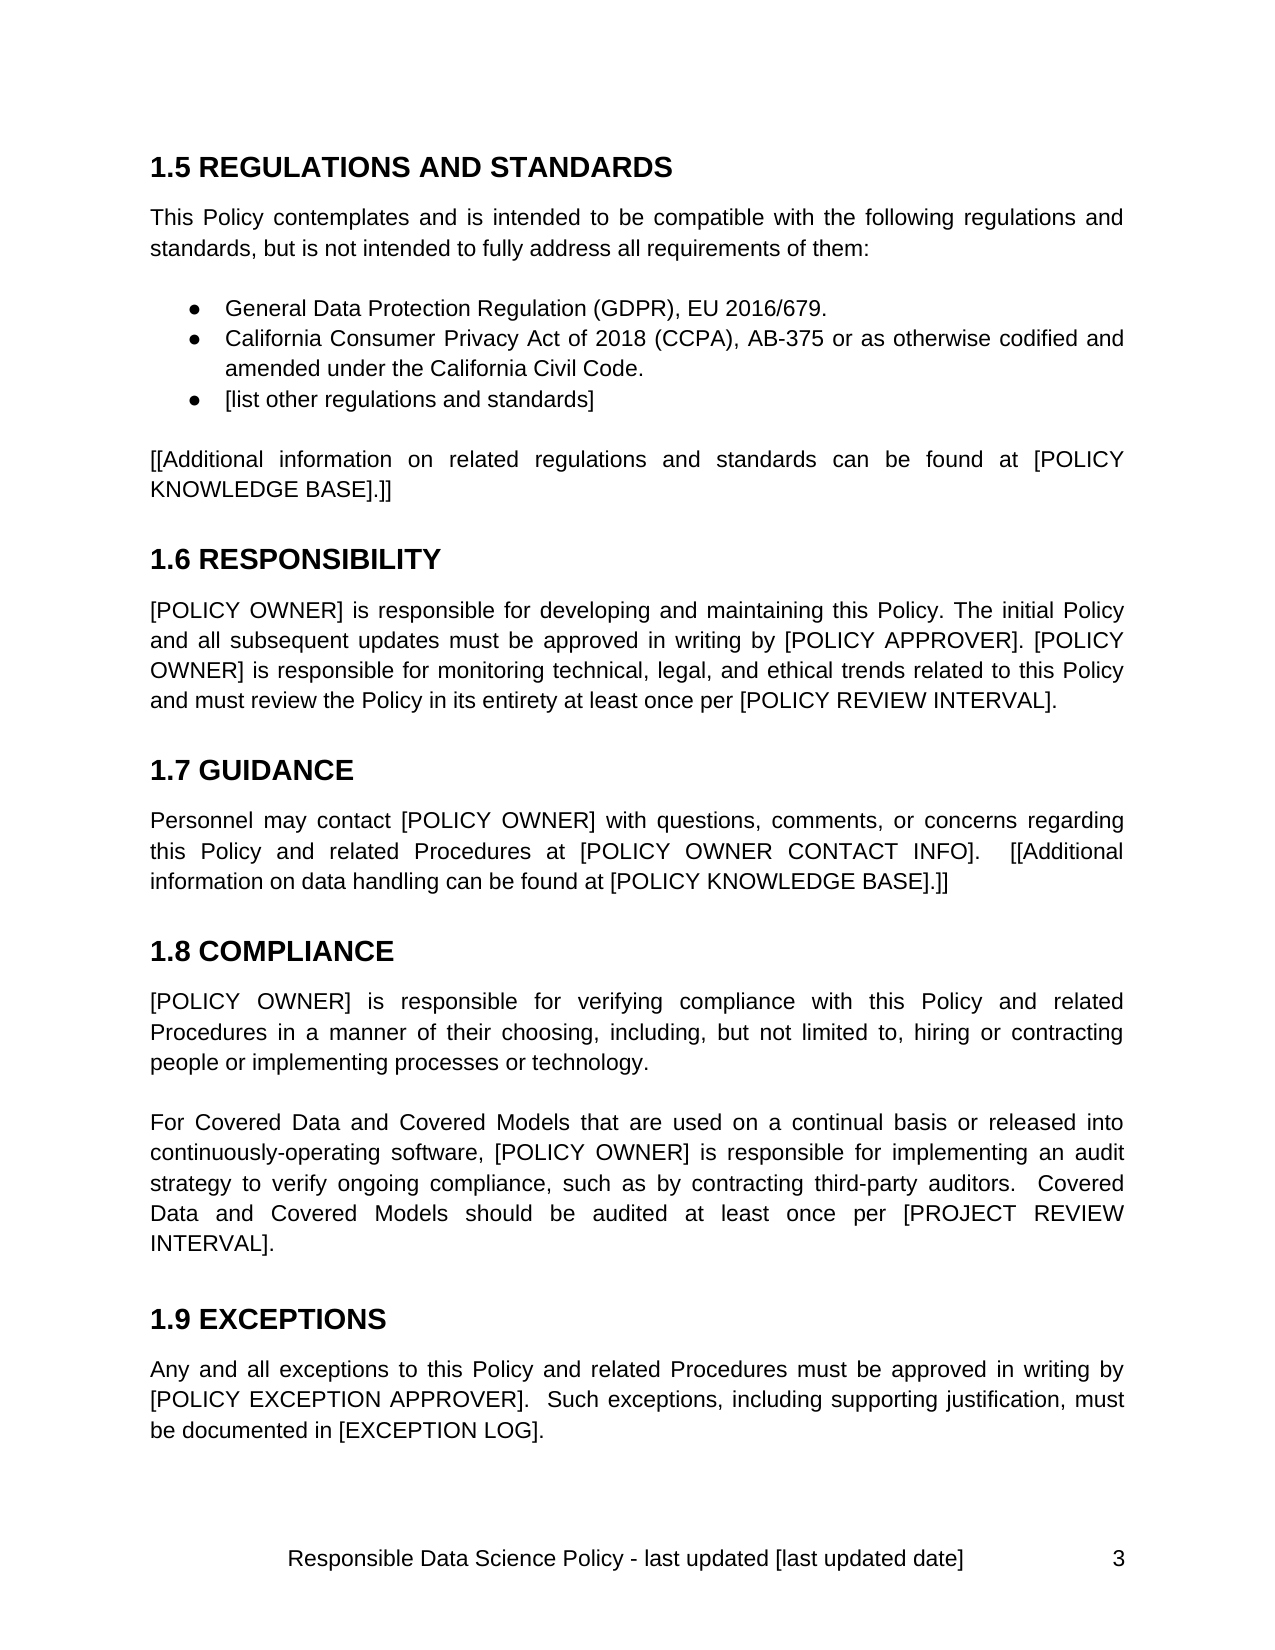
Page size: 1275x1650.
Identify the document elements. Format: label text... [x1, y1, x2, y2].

subtitle 1.9 EXCEPTIONS [150, 1302, 1000, 1335]
text [POLICY OWNER] is responsible for developing and maintaining this Policy. The initial Policy and all subsequent updates must be approved in writing by [POLICY APPROVER]. [POLICY OWNER] is responsible for monitoring technical, legal, and ethical trends related to this Policy and must review the Policy in its entirety at least once per [POLICY REVIEW INTERVAL]. [150, 597, 1125, 713]
text Personnel may contact [POLICY OWNER] with questions, comments, or concerns regarding this Policy and related Procedures at [POLICY OWNER CONTACT INFO]. [[Additional information on data handling can be found at [POLICY KNOWLEDGE BASE].]] [150, 807, 1125, 894]
list General Data Protection Regulation (GDPR), EU 2016/679. [187, 295, 1125, 321]
list California Consumer Privacy Act of 2018 (CCPA), AB-375 or as otherwise codified and amended under the California Civil Code. [187, 325, 1125, 382]
text [[Additional information on related regulations and standards can be found at [POLICY KNOWLEDGE BASE].]] [150, 446, 1125, 503]
subtitle 1.6 RESPONSIBILITY [150, 542, 1125, 576]
subtitle 1.5 REGULATIONS AND STANDARDS [150, 150, 1097, 183]
subtitle 1.8 COMPLIANCE [150, 934, 1125, 967]
text Any and all exceptions to this Policy and related Procedures must be approved in writing by [POLICY EXCEPTION APPROVER]. Such exceptions, including supporting justification, must be documented in [EXCEPTION LOG]. [150, 1356, 1125, 1443]
text This Policy contemplates and is intended to be compatible with the following regulations and standards, but is not intended to fully address all requirements of them: [150, 204, 1125, 261]
list [list other regulations and standards] [187, 386, 1125, 412]
subtitle 1.7 GUIDANCE [150, 753, 1125, 787]
text For Covered Data and Covered Models that are used on a continual basis or released into continuously-operating software, [POLICY OWNER] is responsible for implementing an audit strategy to verify ongoing compliance, such as by contracting third-party auditors. Covered Data and Covered Models should be audited at least once per [PROJECT REVIEW INTERVAL]. [150, 1109, 1125, 1256]
text [POLICY OWNER] is responsible for verifying compliance with this Policy and related Procedures in a manner of their choosing, including, but not limited to, hiring or contracting people or implementing processes or technology. [150, 988, 1125, 1075]
